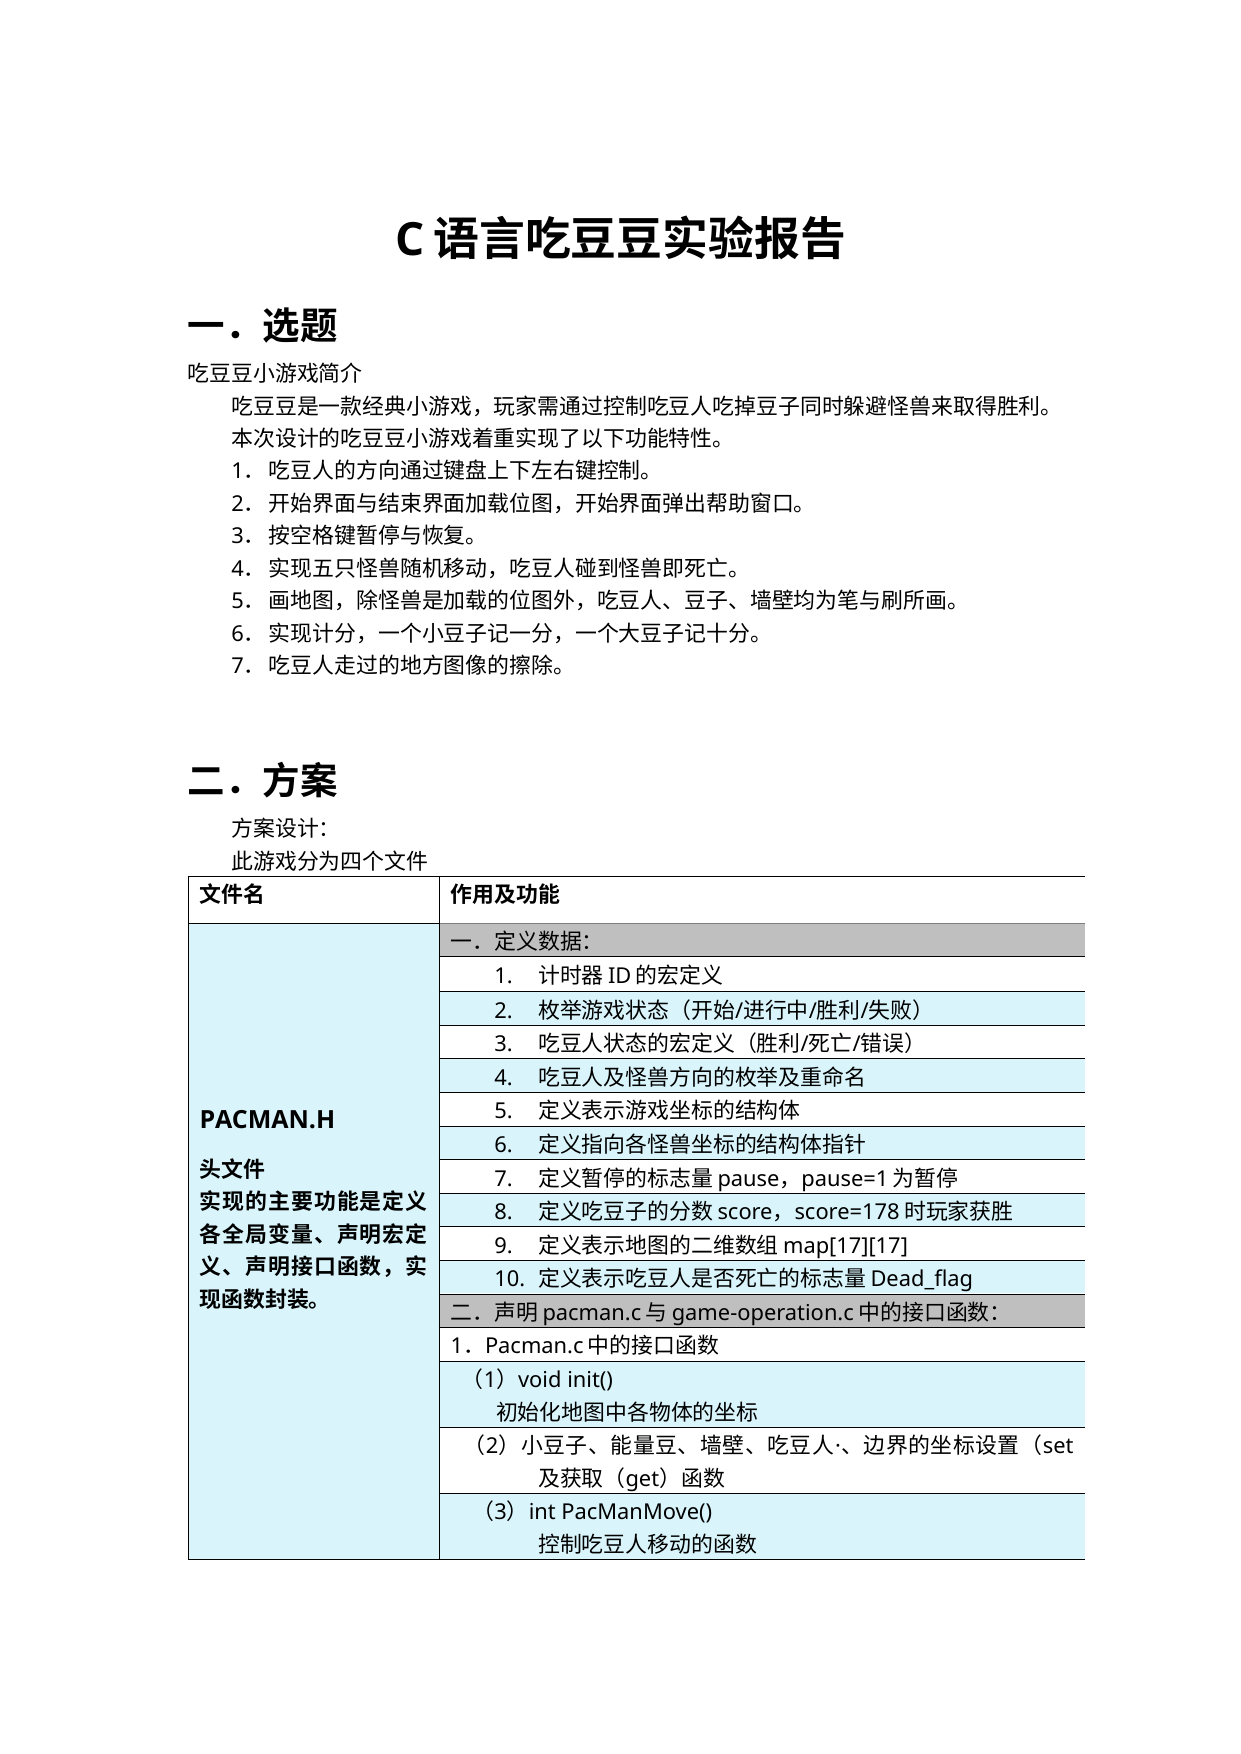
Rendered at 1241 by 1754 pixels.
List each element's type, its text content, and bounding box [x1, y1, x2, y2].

text 本次设计的吃豆豆小游戏着重实现了以下功能特性。 [187, 421, 1053, 453]
table_cell 定义表示地图的二维数组map[17][17] [440, 1227, 1085, 1260]
table_cell pacman.h 头文件 实现的主要功能是定义各全局变量、声明宏定义、声明接口函数，实现函数封装。 pacman.h [189, 924, 439, 1559]
table_cell 吃豆人状态的宏定义（胜利/死亡/错误） [440, 1026, 1085, 1058]
list 吃豆人的方向通过键盘上下左右键控制。 [231, 453, 1053, 486]
table_cell 定义指向各怪兽坐标的结构体指针 [440, 1127, 1085, 1159]
table_header 作用及功能 [440, 877, 1085, 923]
table_cell 二．声明pacman.c与game-operation.c中的接口函数： [440, 1295, 1085, 1327]
text 二．方案 [187, 746, 1053, 811]
title C语言吃豆豆实验报告 [187, 187, 1053, 284]
list 画地图，除怪兽是加载的位图外，吃豆人、豆子、墙壁均为笔与刷所画。 [231, 583, 1053, 616]
list 开始界面与结束界面加载位图，开始界面弹出帮助窗口。 [231, 486, 1053, 518]
table_cell 一．定义数据： [440, 924, 1085, 956]
text 此游戏分为四个文件 [187, 843, 1053, 876]
table_cell 定义吃豆子的分数score，score=178时玩家获胜 [440, 1194, 1085, 1226]
list 吃豆人走过的地方图像的擦除。 [231, 648, 1053, 681]
table_cell 定义暂停的标志量pause，pause=1为暂停 [440, 1160, 1085, 1193]
table_cell （1）void init() 初始化地图中各物体的坐标 [440, 1362, 1085, 1427]
table_cell 定义表示游戏坐标的结构体 [440, 1093, 1085, 1126]
table_cell 吃豆人及怪兽方向的枚举及重命名 [440, 1059, 1085, 1092]
text 吃豆豆是一款经典小游戏，玩家需通过控制吃豆人吃掉豆子同时躲避怪兽来取得胜利。 [187, 388, 1053, 421]
table_cell 定义表示吃豆人是否死亡的标志量Dead_flag [440, 1261, 1085, 1293]
list 按空格键暂停与恢复。 [231, 518, 1053, 551]
table_cell （2）小豆子、能量豆、墙壁、吃豆人·、边界的坐标设置（set及获取（get）函数 [440, 1428, 1085, 1493]
text 方案设计： [187, 811, 1053, 843]
table_cell 1．Pacman.c中的接口函数 [440, 1328, 1085, 1361]
table_cell 枚举游戏状态（开始/进行中/胜利/失败） [440, 992, 1085, 1025]
text 吃豆豆小游戏简介 [187, 356, 1053, 388]
list 实现五只怪兽随机移动，吃豆人碰到怪兽即死亡。 [231, 551, 1053, 583]
table_header 文件名 [189, 877, 439, 923]
list 实现计分，一个小豆子记一分，一个大豆子记十分。 [231, 616, 1053, 648]
text 一．选题 [187, 291, 1053, 356]
table_cell （3）int PacManMove() 控制吃豆人移动的函数 [440, 1494, 1085, 1559]
table_cell 计时器ID的宏定义 [440, 957, 1085, 991]
